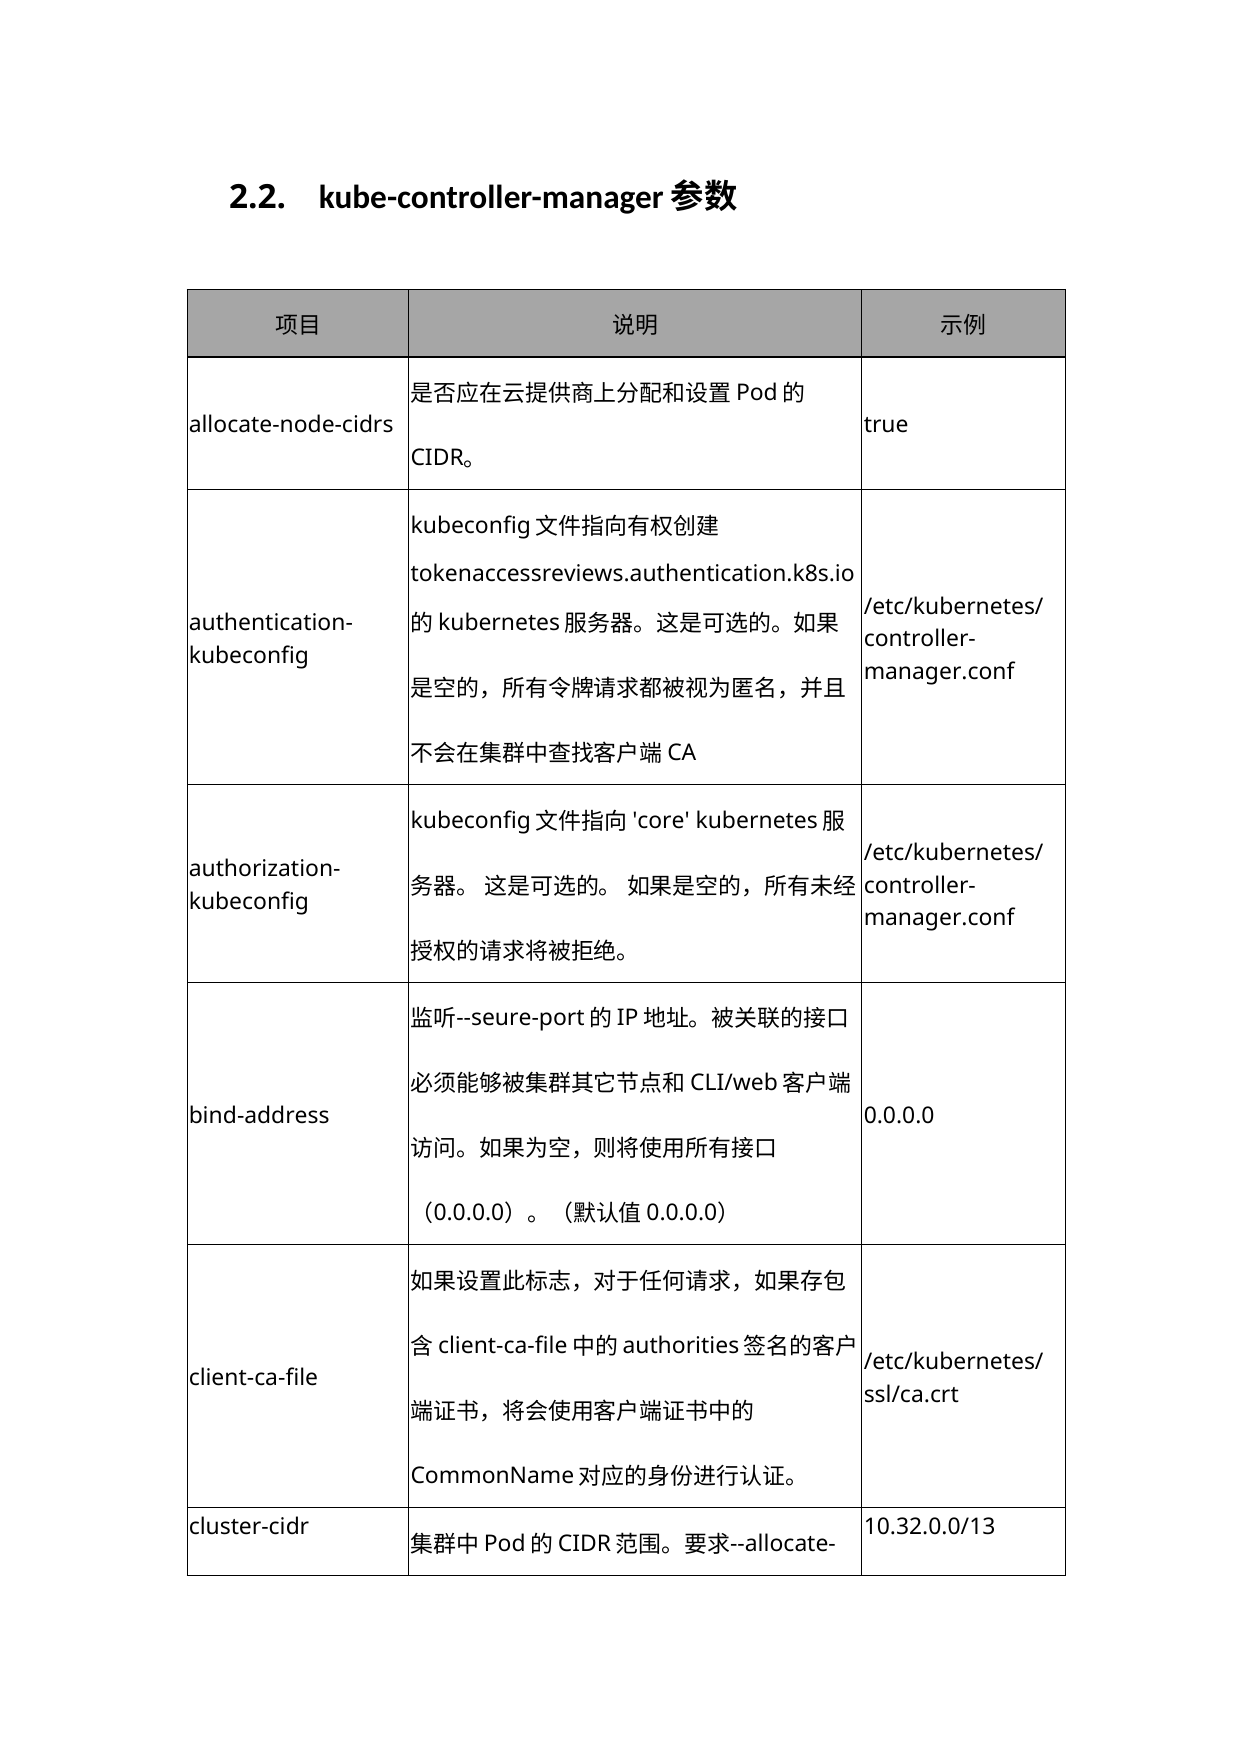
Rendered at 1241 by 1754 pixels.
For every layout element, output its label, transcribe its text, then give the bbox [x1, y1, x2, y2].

table_cell 如果设置此标志，对于任何请求，如果存包含client-ca-file中的authorities签名的客户端证书，将会使用客户端证书中的CommonName对应的身份进行认证。 [409, 1245, 861, 1507]
table_cell allocate-node-cidrs [188, 358, 408, 489]
table_header 项目 [188, 290, 408, 356]
subtitle kube-controller-manager参数 [229, 162, 1053, 227]
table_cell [409, 1508, 861, 1574]
table_cell 监听--seure-port的IP地址。被关联的接口必须能够被集群其它节点和CLI/web客户端访问。如果为空，则将使用所有接口（0.0.0.0）。（默认值0.0.0.0） [409, 983, 861, 1244]
table_cell authorization-kubeconfig [188, 785, 408, 982]
table_cell /etc/kubernetes/controller-manager.conf [862, 490, 1065, 784]
table_cell authentication-kubeconfig [188, 490, 408, 784]
table_cell /etc/kubernetes/controller-manager.conf [862, 785, 1065, 982]
table_cell 是否应在云提供商上分配和设置Pod的CIDR。 [409, 358, 861, 489]
table_cell kubeconfig文件指向有权创建tokenaccessreviews.authentication.k8s.io的kubernetes服务器。这是可选的。如果是空的，所有令牌请求都被视为匿名，并且不会在集群中查找客户端CA [409, 490, 861, 784]
table_cell /etc/kubernetes/ssl/ca.crt [862, 1245, 1065, 1507]
table_cell cluster-cidr [188, 1508, 408, 1574]
table_header 说明 [409, 290, 861, 356]
table_cell client-ca-file [188, 1245, 408, 1507]
table_cell 0.0.0.0 [862, 983, 1065, 1244]
table_header 示例 [862, 290, 1065, 356]
table_cell kubeconfig文件指向 'core' kubernetes服务器。 这是可选的。 如果是空的，所有未经授权的请求将被拒绝。 [409, 785, 861, 982]
table_cell true [862, 358, 1065, 489]
table_cell 10.32.0.0/13 [862, 1508, 1065, 1574]
table_cell bind-address [188, 983, 408, 1244]
